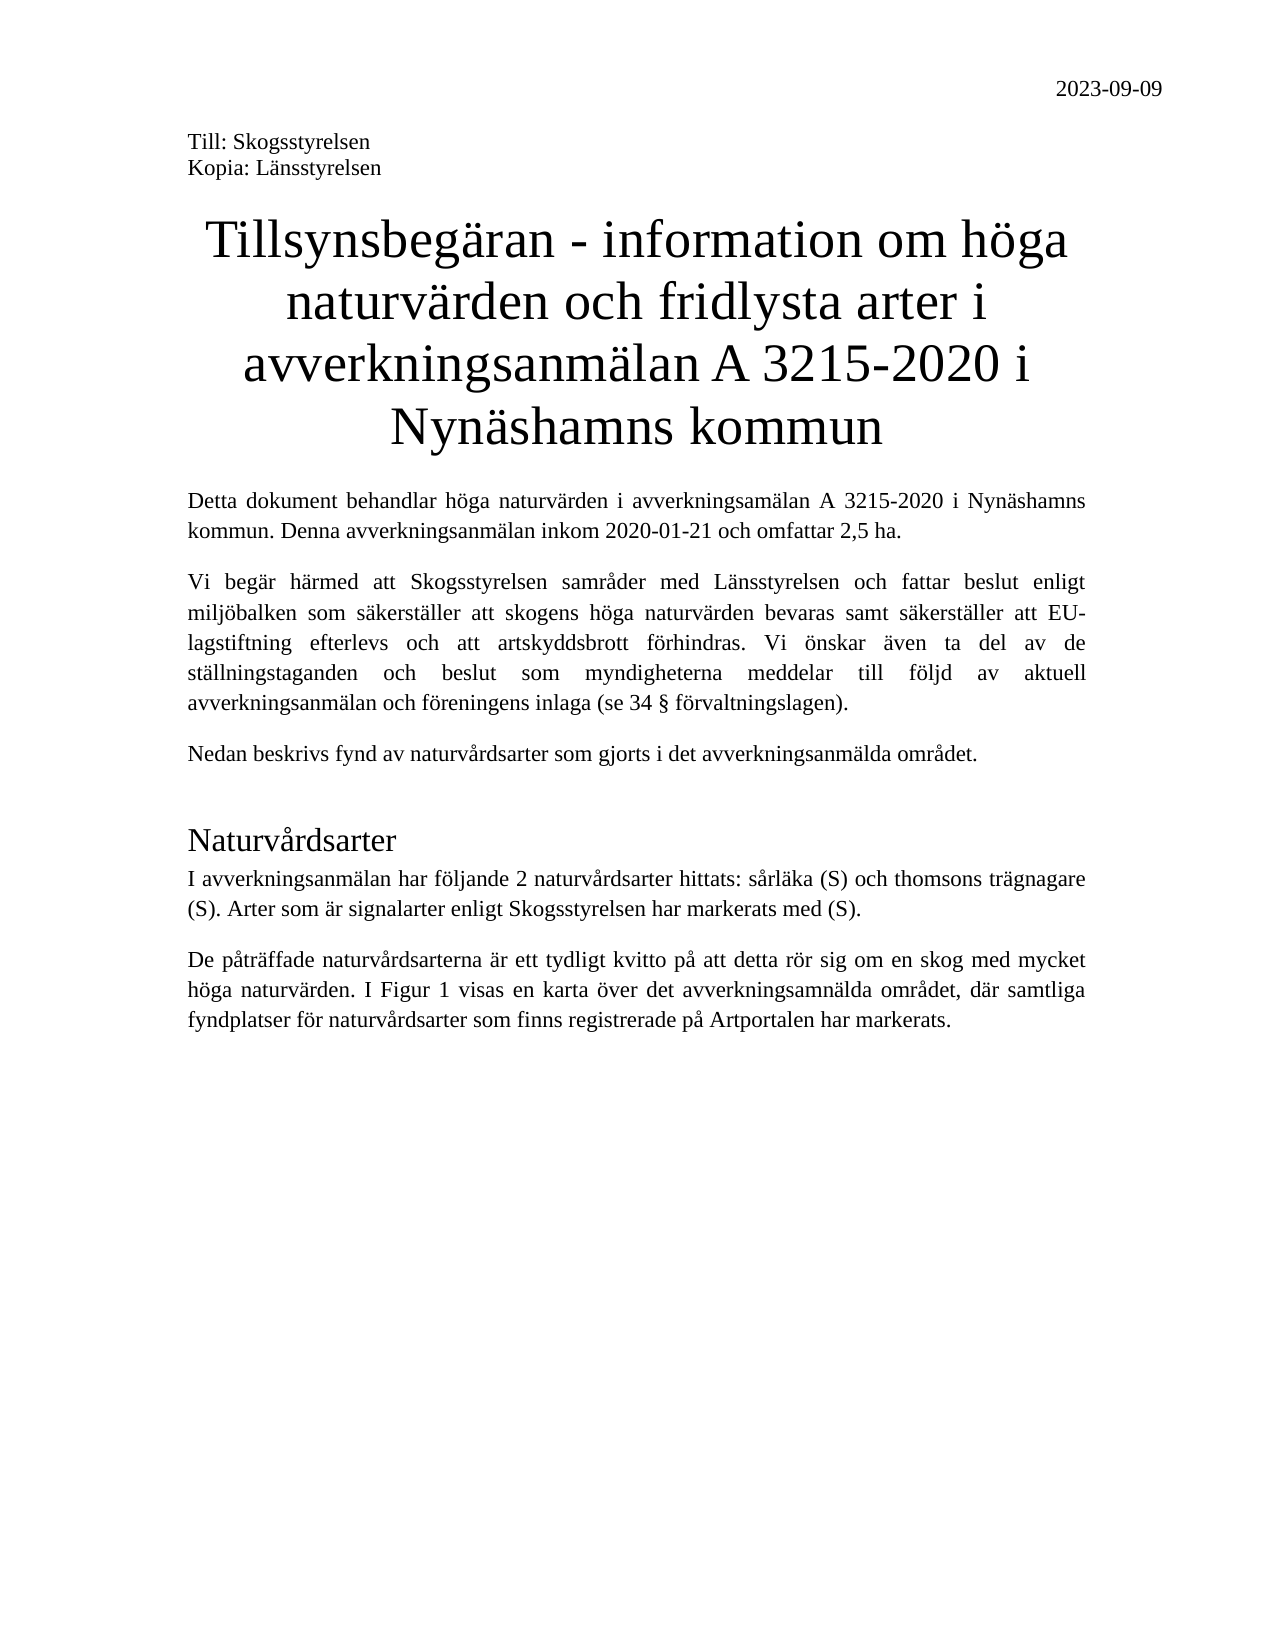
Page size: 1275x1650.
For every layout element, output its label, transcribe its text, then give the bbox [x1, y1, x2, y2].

text Nedan beskrivs fynd av naturvårdsarter som gjorts i det avverkningsanmälda området. [187, 740, 1087, 767]
text De påträffade naturvårdsarterna är ett tydligt kvitto på att detta rör sig om en skog med mycket höga naturvärden. I Figur 1 visas en karta över det avverkningsamnälda området, där samtliga fyndplatser för naturvårdsarter som finns registrerade på Artportalen har markerats. [187, 946, 1087, 1033]
subtitle Naturvårdsarter [187, 821, 1087, 859]
title Tillsynsbegäran - information om höga naturvärden och fridlysta arter i avverkningsanmälan A 3215-2020 i Nynäshamns kommun [187, 207, 1087, 456]
text I avverkningsanmälan har följande 2 naturvårdsarter hittats: sårläka (S) och thomsons trägnagare (S). Arter som är signalarter enligt Skogsstyrelsen har markerats med (S). [187, 864, 1087, 921]
text Vi begär härmed att Skogsstyrelsen samråder med Länsstyrelsen och fattar beslut enligt miljöbalken som säkerställer att skogens höga naturvärden bevaras samt säkerställer att EU-lagstiftning efterlevs och att artskyddsbrott förhindras. Vi önskar även ta del av de ställningstaganden och beslut som myndigheterna meddelar till följd av aktuell avverkningsanmälan och föreningens inlaga (se 34 § förvaltningslagen). [187, 568, 1087, 716]
text Detta dokument behandlar höga naturvärden i avverkningsamälan A 3215-2020 i Nynäshamns kommun. Denna avverkningsanmälan inkom 2020-01-21 och omfattar 2,5 ha. [187, 487, 1087, 544]
